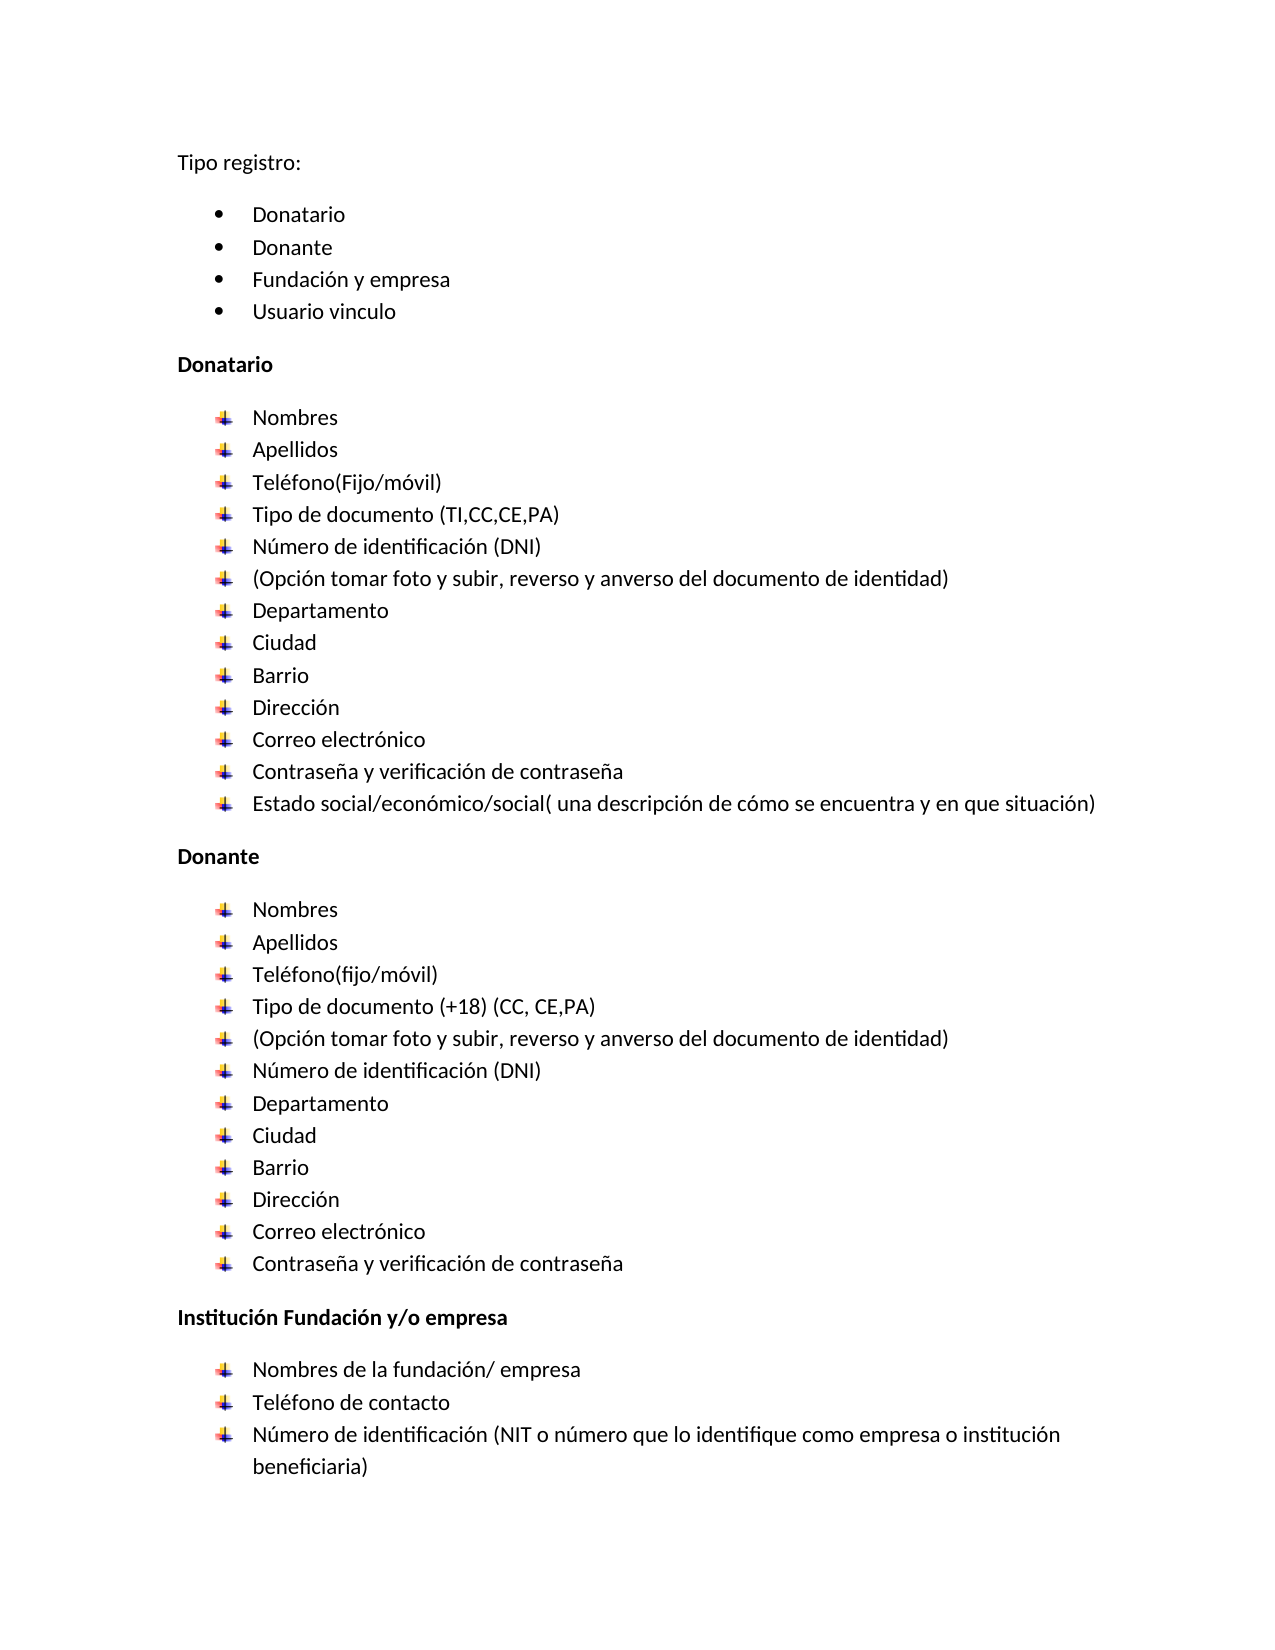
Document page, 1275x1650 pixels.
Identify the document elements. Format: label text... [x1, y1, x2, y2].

picture [215, 901, 233, 918]
list Apellidos [215, 435, 1098, 463]
list Tipo de documento (TI,CC,CE,PA) [215, 500, 1098, 528]
picture [215, 1361, 233, 1378]
list Barrio [215, 1153, 1098, 1181]
list Nombres [215, 403, 1098, 431]
picture [215, 634, 233, 651]
list (Opción tomar foto y subir, reverso y anverso del documento de identidad) [215, 564, 1098, 592]
text Donatario [177, 350, 1098, 378]
list Fundación y empresa [215, 265, 1098, 293]
list Número de identificación (DNI) [215, 532, 1098, 560]
list Número de identificación (DNI) [215, 1056, 1098, 1084]
picture [215, 1393, 233, 1411]
picture [215, 997, 233, 1015]
text Institución Fundación y/o empresa [177, 1303, 1098, 1331]
picture [215, 602, 233, 619]
list Correo electrónico [215, 725, 1098, 753]
list Departamento [215, 1089, 1098, 1117]
list Ciudad [215, 1121, 1098, 1149]
list Nombres de la fundación/ empresa [215, 1356, 1098, 1384]
list Donante [215, 233, 1098, 261]
picture [215, 473, 233, 490]
text Tipo registro: [177, 148, 1098, 176]
picture [215, 795, 233, 812]
list Apellidos [215, 928, 1098, 956]
list (Opción tomar foto y subir, reverso y anverso del documento de identidad) [215, 1024, 1098, 1052]
picture [215, 1094, 233, 1111]
picture [215, 1126, 233, 1144]
picture [215, 965, 233, 983]
list Ciudad [215, 628, 1098, 657]
picture [215, 730, 233, 748]
picture [215, 505, 233, 522]
list Correo electrónico [215, 1217, 1098, 1245]
picture [215, 1425, 233, 1443]
picture [215, 1190, 233, 1208]
list Dirección [215, 1185, 1098, 1213]
picture [215, 763, 233, 780]
picture [215, 1062, 233, 1079]
picture [215, 1158, 233, 1176]
list Número de identificación (NIT o número que lo identifique como empresa o institución beneficiaria) [215, 1420, 1098, 1480]
list Contraseña y verificación de contraseña [215, 757, 1098, 785]
picture [215, 666, 233, 684]
list Tipo de documento (+18) (CC, CE,PA) [215, 992, 1098, 1020]
list Barrio [215, 661, 1098, 689]
picture [215, 1030, 233, 1047]
picture [215, 569, 233, 587]
picture [215, 1223, 233, 1240]
picture [215, 537, 233, 555]
list Contraseña y verificación de contraseña [215, 1249, 1098, 1278]
list Teléfono de contacto [215, 1388, 1098, 1416]
list Estado social/económico/social( una descripción de cómo se encuentra y en que situación) [215, 789, 1098, 817]
list Usuario vinculo [215, 297, 1098, 325]
list Teléfono(fijo/móvil) [215, 960, 1098, 988]
picture [215, 933, 233, 950]
list Nombres [215, 896, 1098, 923]
picture [215, 409, 233, 426]
picture [215, 441, 233, 458]
list Teléfono(Fijo/móvil) [215, 468, 1098, 496]
picture [215, 698, 233, 716]
text Donante [177, 842, 1098, 871]
picture [215, 1255, 233, 1272]
list Donatario [215, 201, 1098, 229]
list Dirección [215, 693, 1098, 721]
list Departamento [215, 596, 1098, 624]
